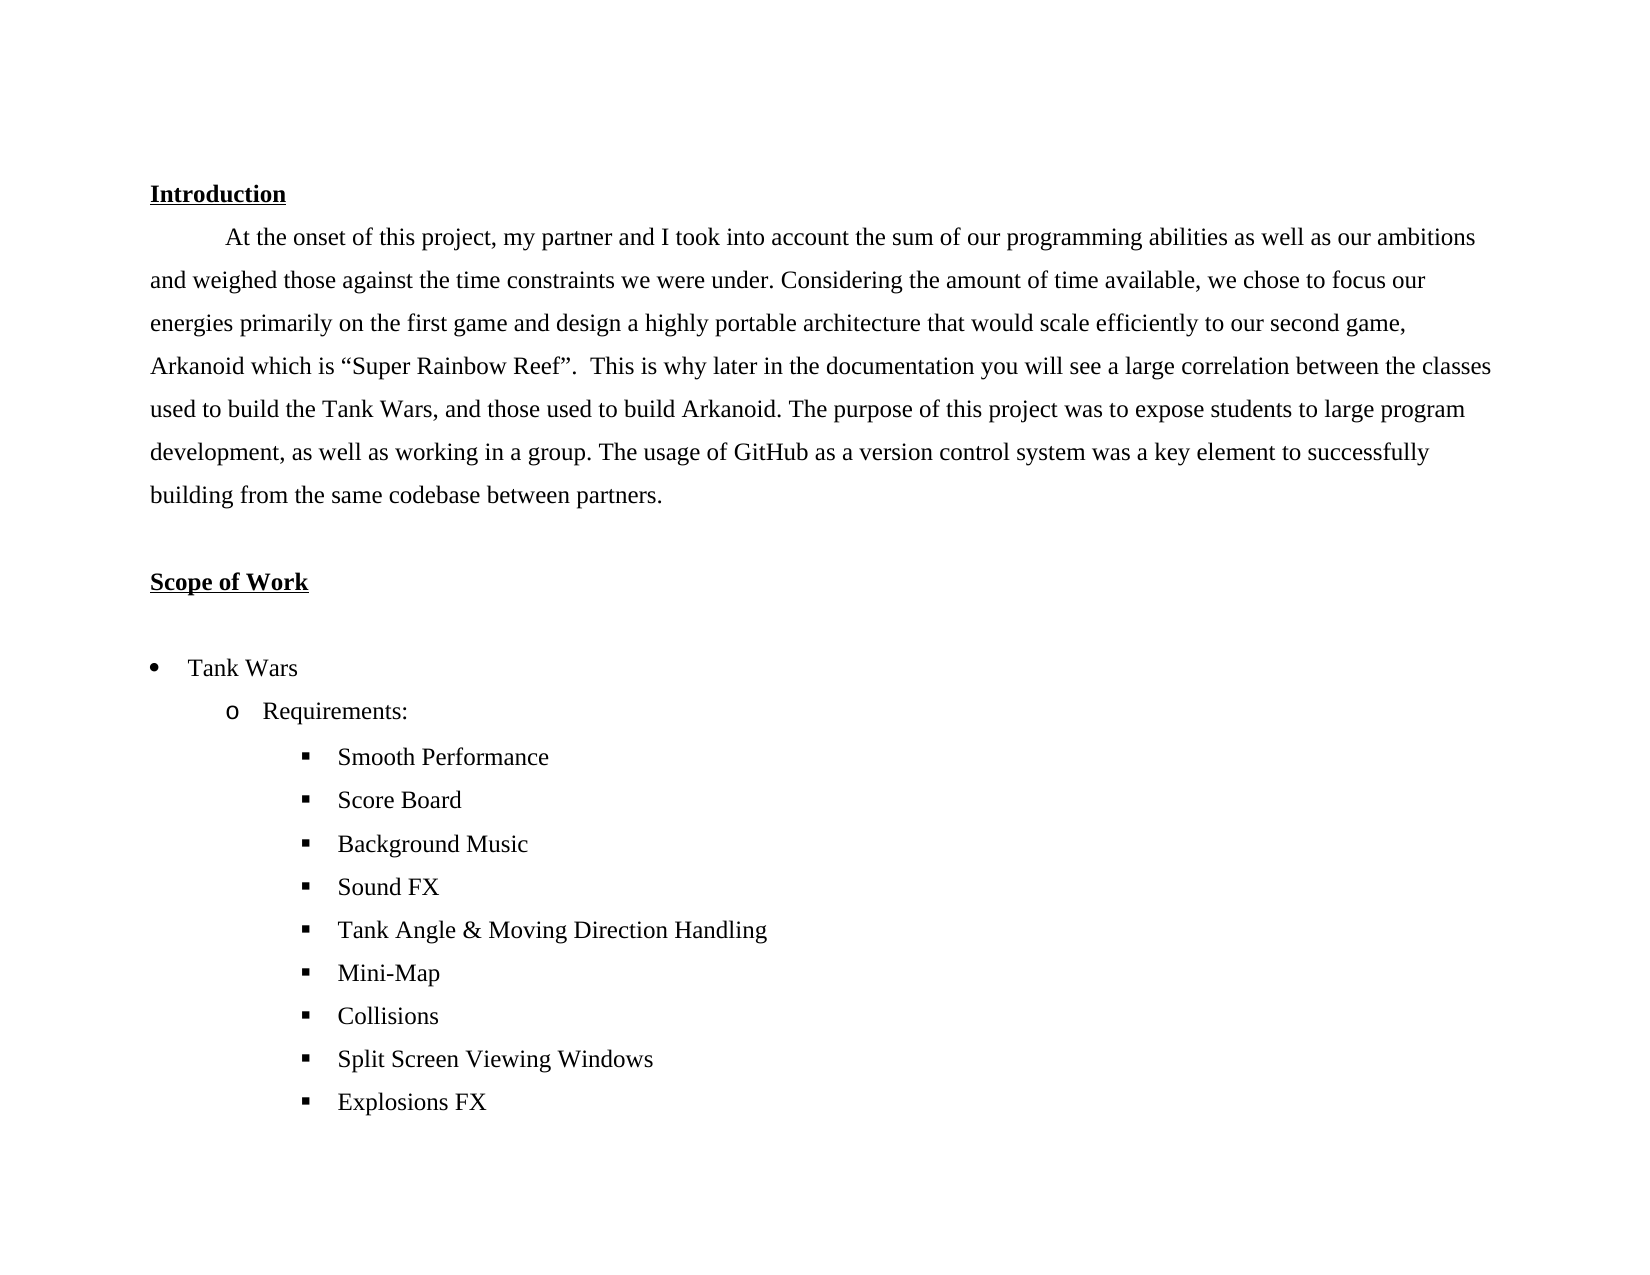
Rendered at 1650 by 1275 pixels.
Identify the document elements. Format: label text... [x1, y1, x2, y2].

list Requirements: [225, 696, 1500, 727]
text Introduction [150, 179, 1500, 207]
list Tank Wars [150, 653, 1500, 682]
list Split Screen Viewing Windows [300, 1044, 1500, 1073]
list Mini-Map [300, 958, 1500, 987]
list Tank Angle & Moving Direction Handling [300, 915, 1500, 944]
text At the onset of this project, my partner and I took into account the sum of our programming abilities as well as our ambitions and weighed those against the time constraints we were under. Considering the amount of time available, we chose to focus our energies primarily on the first game and design a highly portable architecture that would scale efficiently to our second game, Arkanoid which is “Super Rainbow Reef”. This is why later in the documentation you will see a large correlation between the classes used to build the Tank Wars, and those used to build Arkanoid. The purpose of this project was to expose students to large program development, as well as working in a group. The usage of GitHub as a version control system was a key element to successfully building from the same codebase between partners. [150, 222, 1500, 509]
list Explosions FX [300, 1087, 1500, 1116]
list Smooth Performance [300, 742, 1500, 771]
list Score Board [300, 786, 1500, 814]
list Background Music [300, 829, 1500, 857]
list Collisions [300, 1001, 1500, 1030]
list Sound FX [300, 872, 1500, 901]
text Scope of Work [150, 567, 1500, 596]
